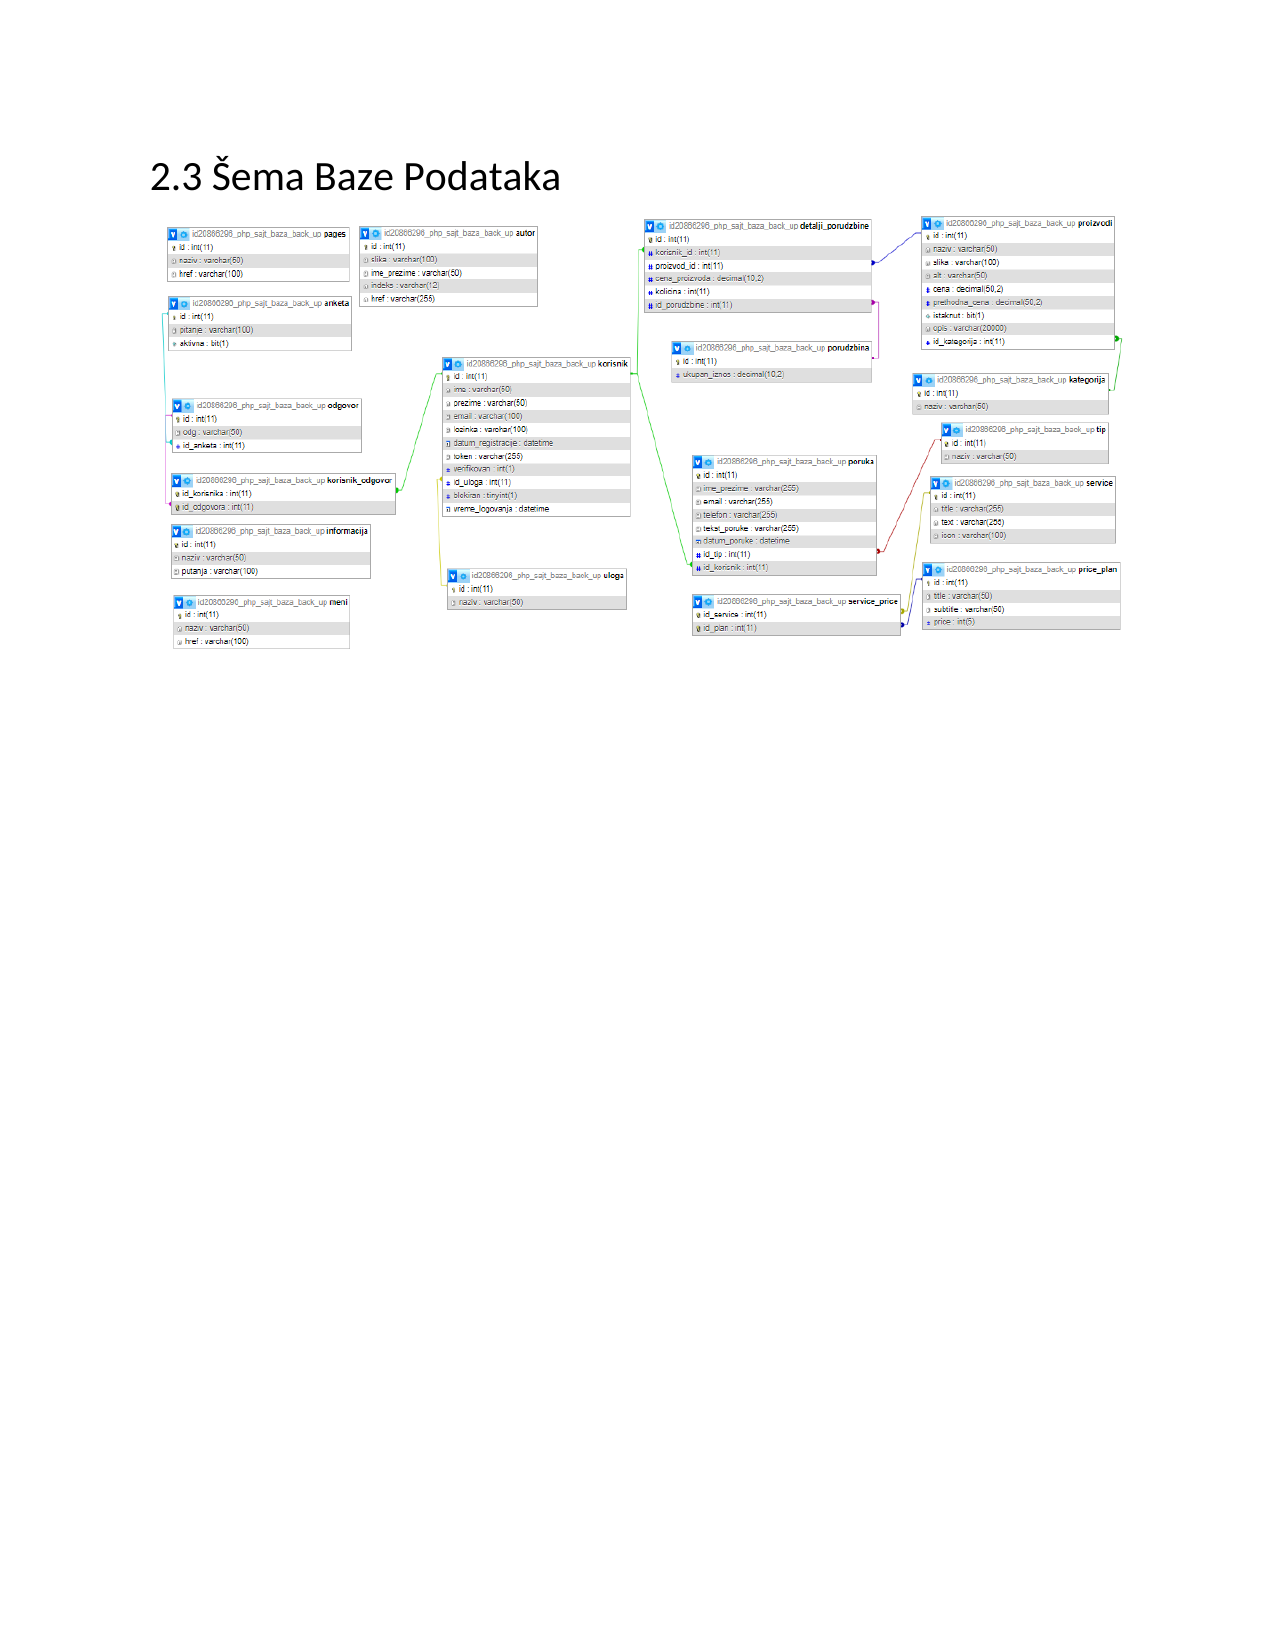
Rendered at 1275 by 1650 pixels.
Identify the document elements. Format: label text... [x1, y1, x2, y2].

subtitle 2.3 Šema Baze Podataka [149, 150, 1129, 201]
picture [149, 213, 1137, 657]
